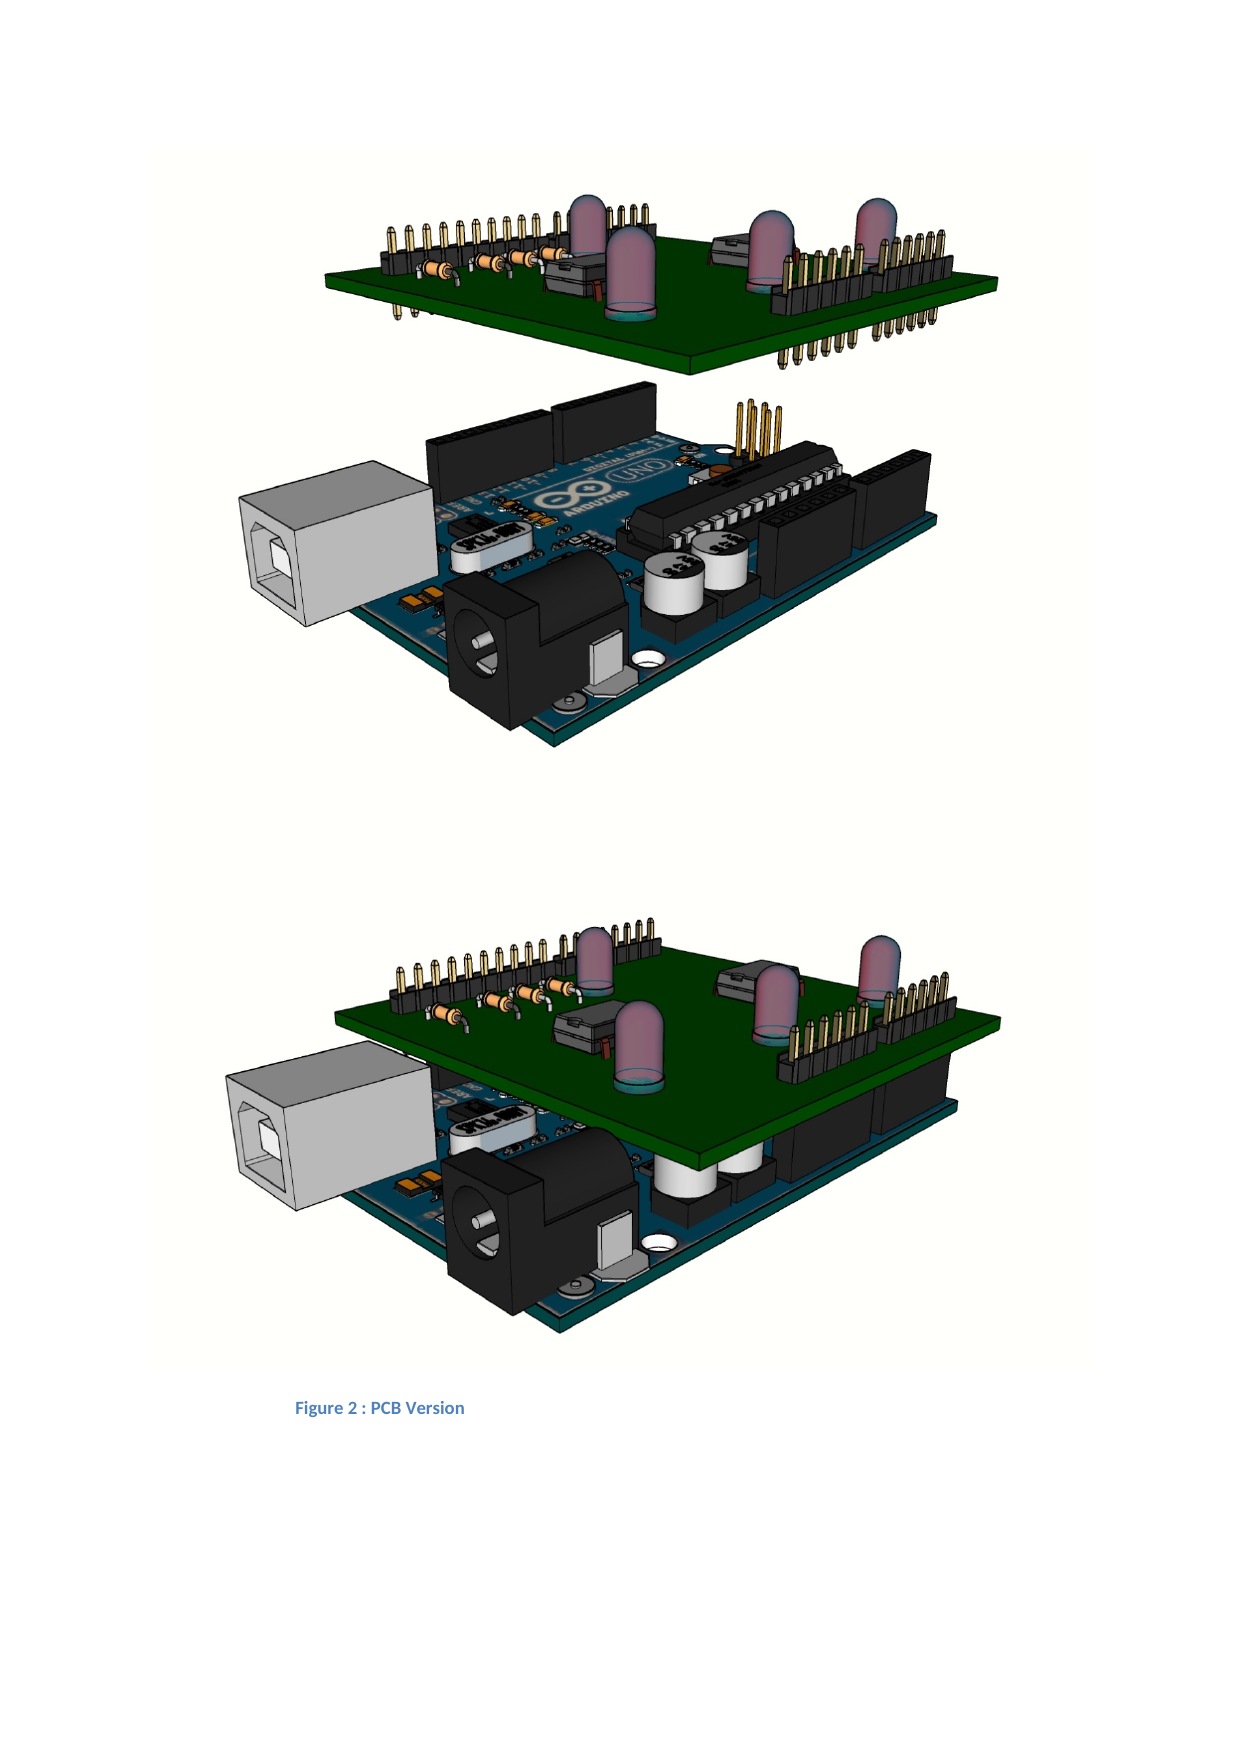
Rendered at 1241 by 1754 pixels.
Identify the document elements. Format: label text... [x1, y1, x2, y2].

picture [147, 761, 1093, 1371]
picture [147, 147, 1093, 758]
